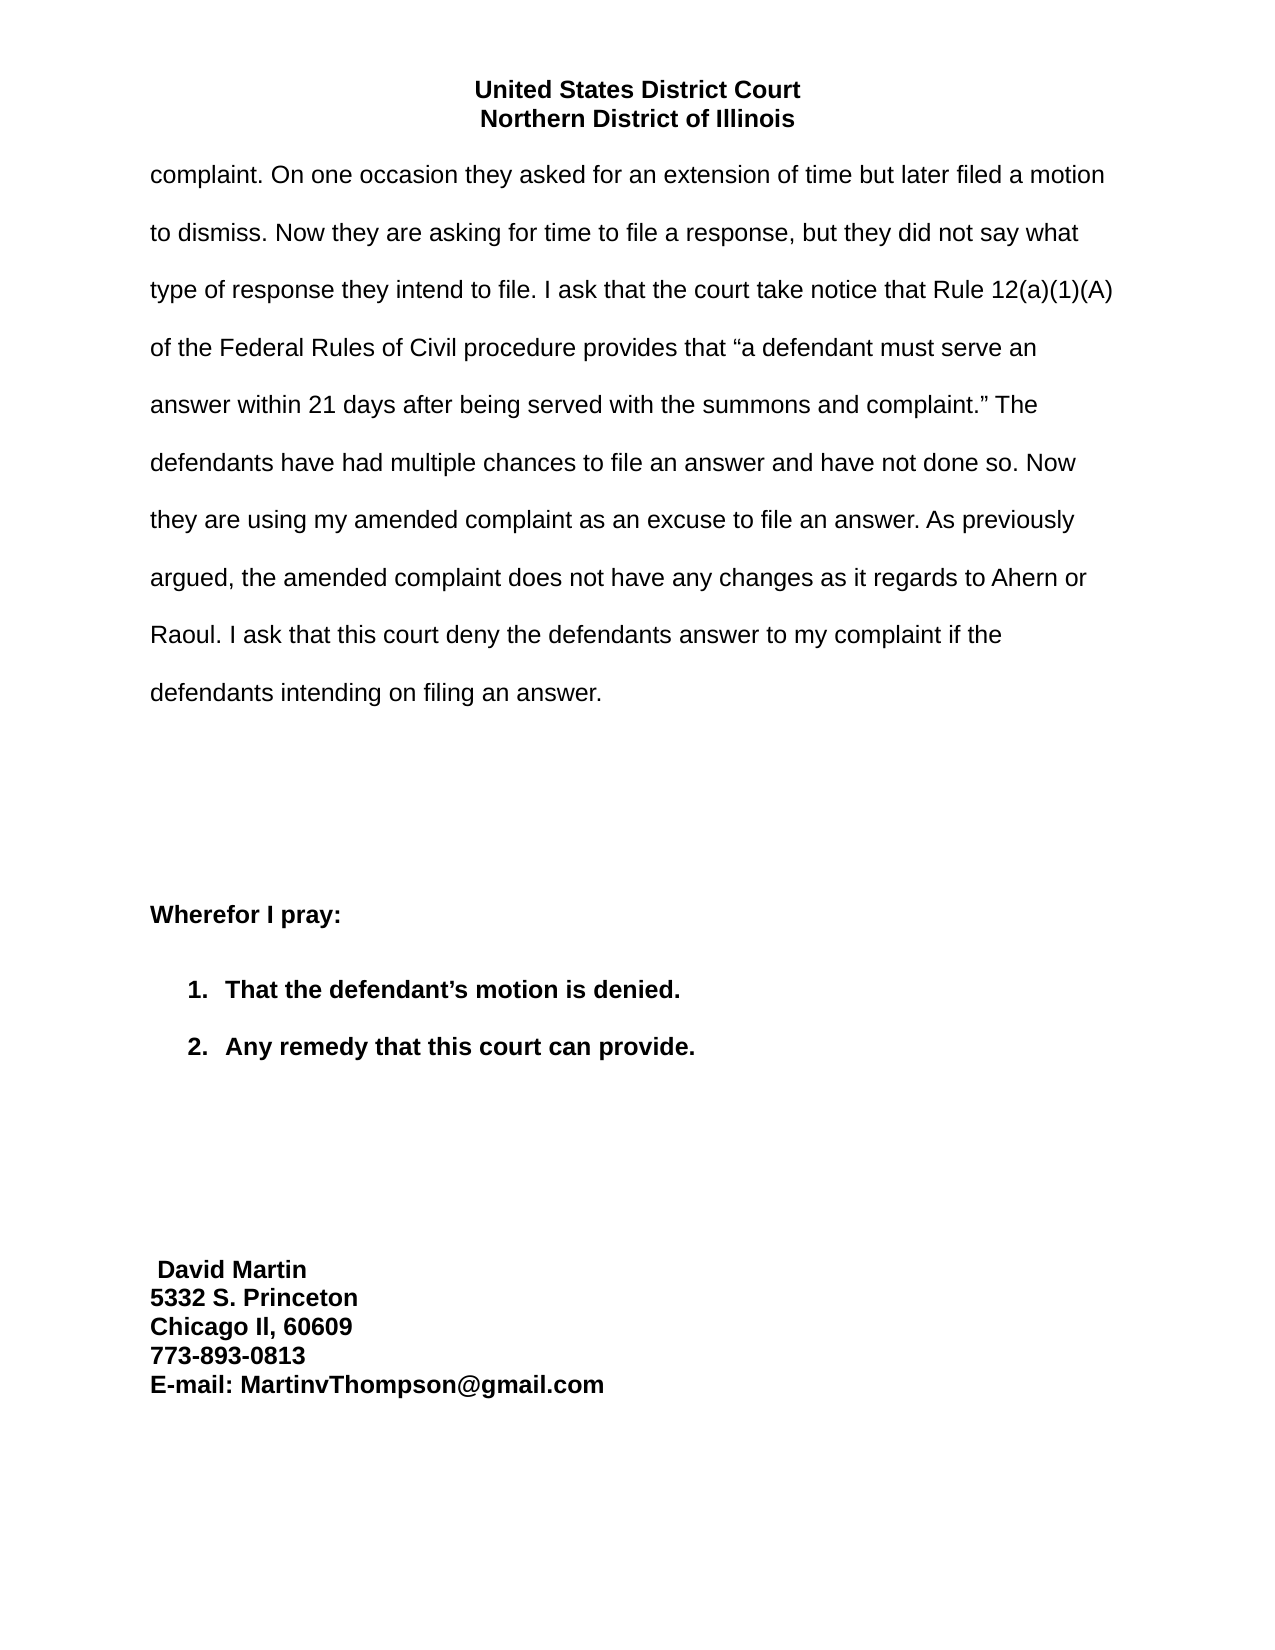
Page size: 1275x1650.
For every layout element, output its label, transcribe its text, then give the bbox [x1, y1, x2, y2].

list That the defendant’s motion is denied. [187, 975, 1125, 1003]
text 5332 S. Princeton [150, 1283, 1125, 1312]
text 773-893-0813 [150, 1341, 1125, 1370]
text E-mail: MartinvThompson@gmail.com [150, 1370, 1125, 1398]
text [150, 161, 1125, 707]
text David Martin [150, 1255, 1125, 1283]
list Any remedy that this court can provide. [187, 1032, 1125, 1061]
text Wherefor I pray: [150, 901, 1125, 929]
text Chicago Il, 60609 [150, 1312, 1125, 1341]
